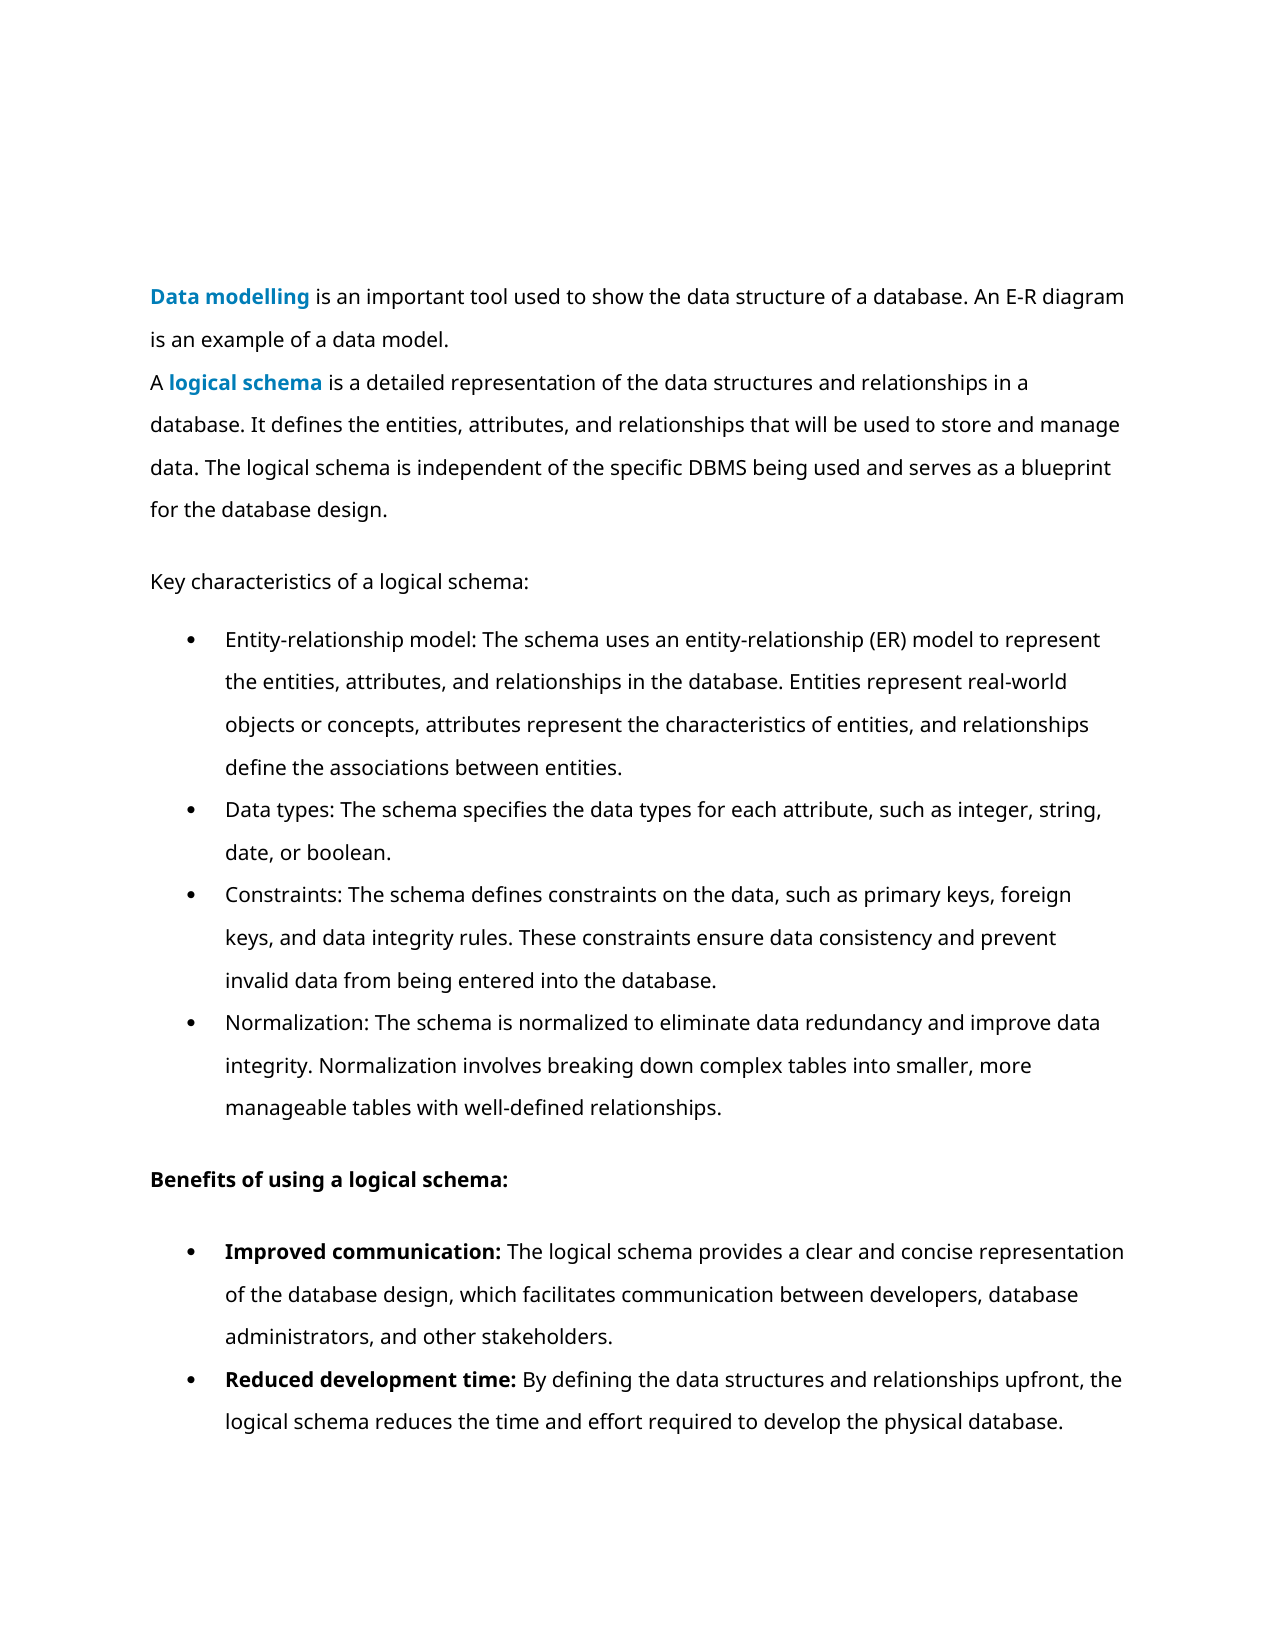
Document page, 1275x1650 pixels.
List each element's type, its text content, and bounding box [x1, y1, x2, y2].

list Constraints: The schema defines constraints on the data, such as primary keys, foreign keys, and data integrity rules. These constraints ensure data consistency and prevent invalid data from being entered into the database. [187, 881, 1125, 994]
list Reduced development time: By defining the data structures and relationships upfront, the logical schema reduces the time and effort required to develop the physical database. [187, 1365, 1125, 1436]
list Entity-relationship model: The schema uses an entity-relationship (ER) model to represent the entities, attributes, and relationships in the database. Entities represent real-world objects or concepts, attributes represent the characteristics of entities, and relationships define the associations between entities. [187, 625, 1125, 781]
text Key characteristics of a logical schema: [150, 567, 1125, 596]
list Normalization: The schema is normalized to eliminate data redundancy and improve data integrity. Normalization involves breaking down complex tables into smaller, more manageable tables with well-defined relationships. [187, 1008, 1125, 1122]
text Data modelling is an important tool used to show the data structure of a database. An E-R diagram is an example of a data model. [150, 282, 1125, 353]
text A logical schema is a detailed representation of the data structures and relationships in a database. It defines the entities, attributes, and relationships that will be used to store and manage data. The logical schema is independent of the specific DBMS being used and serves as a blueprint for the database design. [150, 368, 1125, 524]
list Data types: The schema specifies the data types for each attribute, such as integer, string, date, or boolean. [187, 795, 1125, 866]
list Improved communication: The logical schema provides a clear and concise representation of the database design, which facilitates communication between developers, database administrators, and other stakeholders. [187, 1237, 1125, 1351]
text Benefits of using a logical schema: [150, 1165, 1125, 1194]
